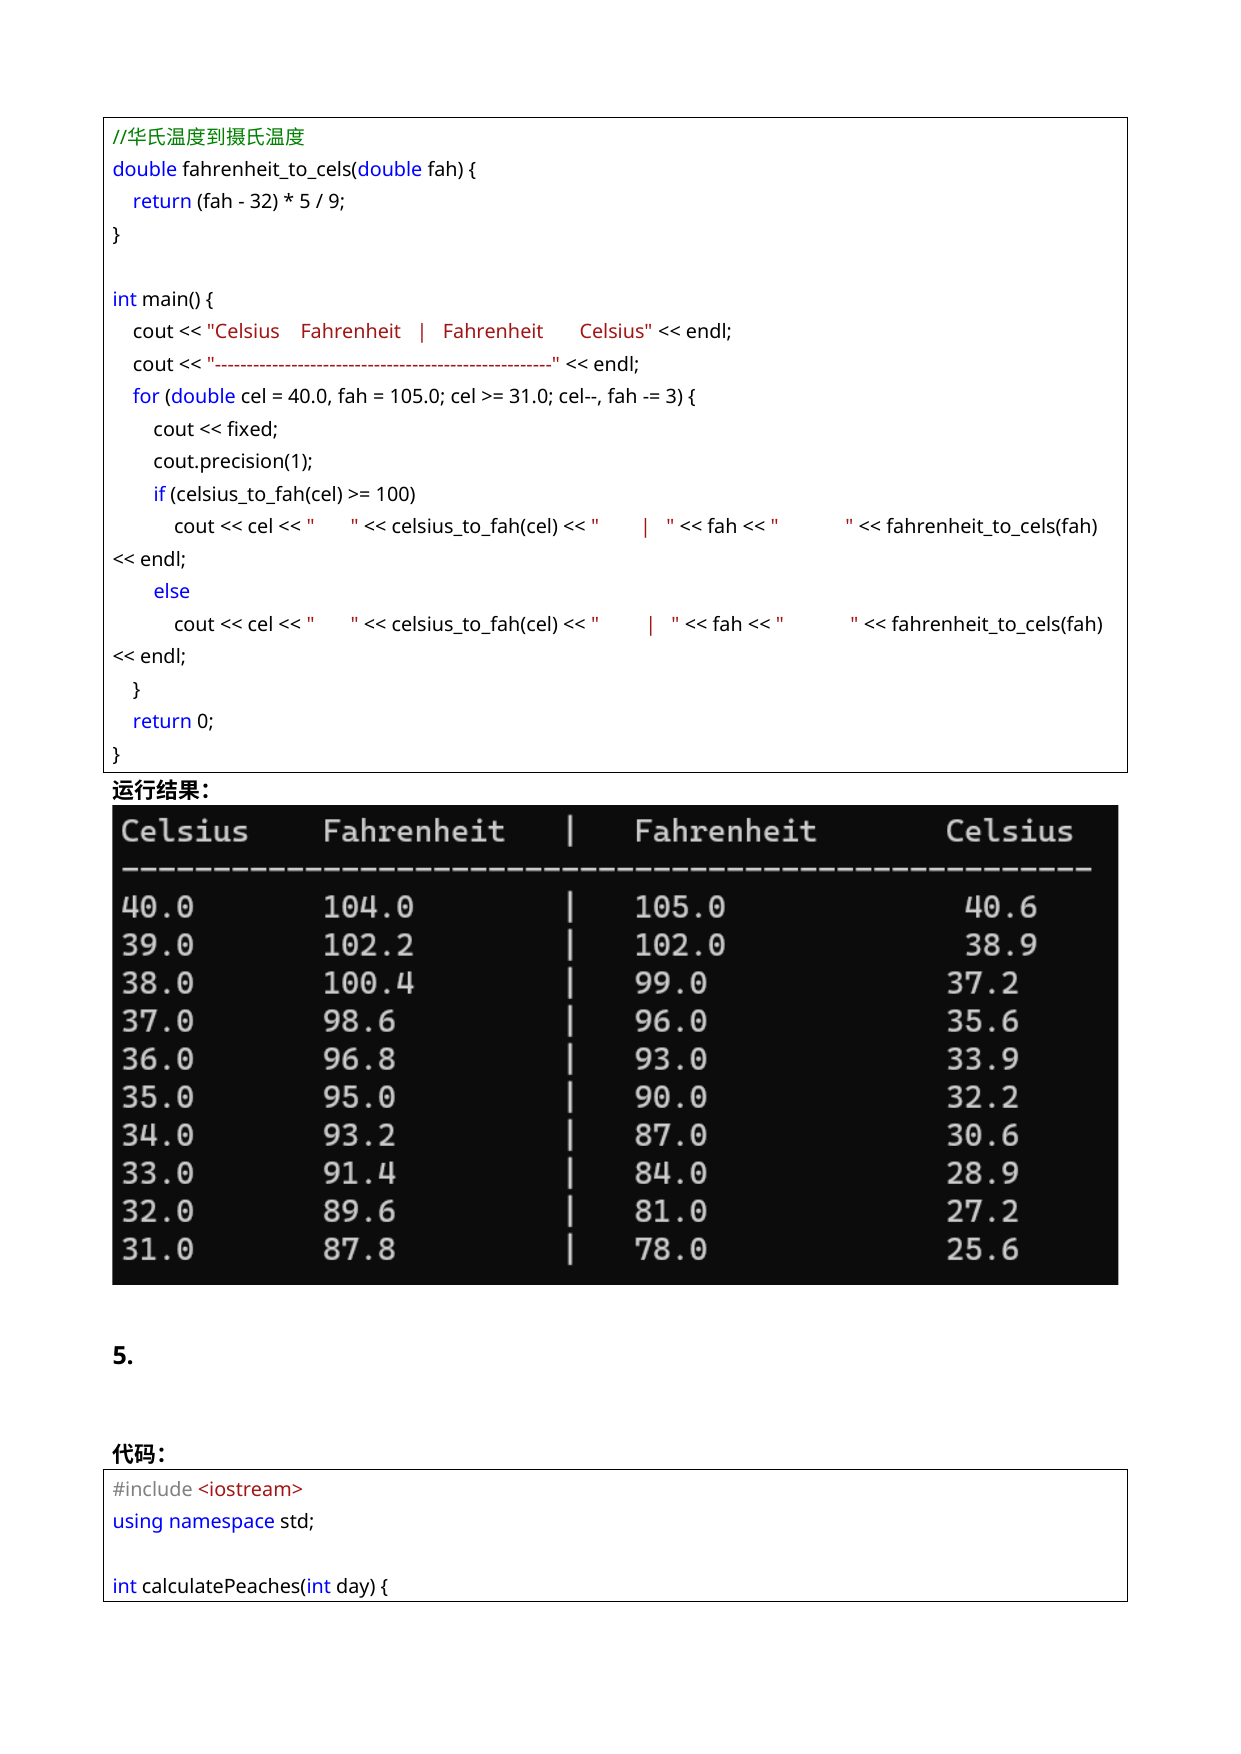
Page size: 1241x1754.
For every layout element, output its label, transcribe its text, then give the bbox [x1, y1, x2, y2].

text cout << cel << " " << celsius_to_fah(cel) << " | " << fah << " " << fahrenheit_to_cels(fah) << endl; [112, 607, 1118, 672]
text int calculatePeaches(int day) { [112, 1569, 1118, 1601]
text 代码： [112, 1436, 1118, 1469]
text int main() { [112, 282, 1118, 315]
text } [104, 734, 1127, 772]
text cout << cel << " " << celsius_to_fah(cel) << " | " << fah << " " << fahrenheit_to_cels(fah) << endl; [112, 510, 1118, 575]
text #include <iostream> [104, 1470, 1127, 1504]
text using namespace std; [112, 1504, 1118, 1537]
text if (celsius_to_fah(cel) >= 100) [112, 477, 1118, 510]
text cout.precision(1); [112, 445, 1118, 477]
text for (double cel = 40.0, fah = 105.0; cel >= 31.0; cel--, fah -= 3) { [112, 380, 1118, 412]
subtitle 5. [112, 1322, 1118, 1387]
text else [112, 575, 1118, 607]
text double fahrenheit_to_cels(double fah) { [112, 152, 1118, 185]
picture [112, 805, 1119, 1285]
text cout << fixed; [112, 412, 1118, 445]
text return 0; [112, 705, 1118, 734]
text 运行结果： [112, 773, 1118, 805]
text } [112, 217, 1118, 250]
text cout << "Celsius Fahrenheit | Fahrenheit Celsius" << endl; [112, 315, 1118, 347]
text } [112, 672, 1118, 705]
text //华氏温度到摄氏温度 [104, 118, 1127, 152]
text cout << "-----------------------------------------------------" << endl; [112, 347, 1118, 380]
text return (fah - 32) * 5 / 9; [112, 185, 1118, 217]
